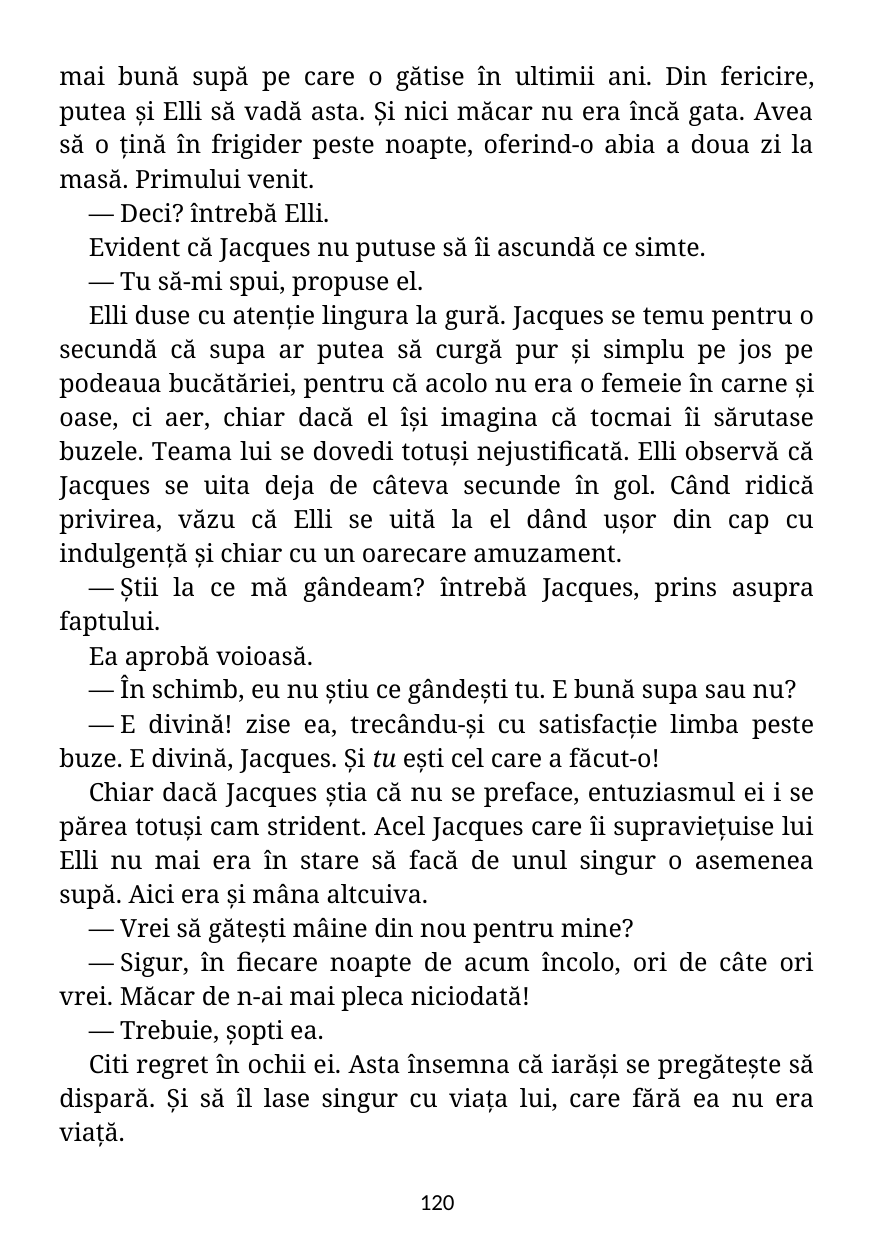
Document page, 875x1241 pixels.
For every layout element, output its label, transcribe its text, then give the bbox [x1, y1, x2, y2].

text — Tu să-mi spui, propuse el. [59, 263, 815, 297]
text Evident că Jacques nu putuse să îi ascundă ce simte. [59, 229, 815, 263]
text Citi regret în ochii ei. Asta însemna că iarăşi se pregăteşte să dispară. Şi să îl lase singur cu viaţa lui, care fără ea nu era viaţă. [59, 1047, 815, 1149]
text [59, 59, 815, 195]
text — Sigur, în fiecare noapte de acum încolo, ori de câte ori vrei. Măcar de n-ai mai pleca niciodată! [59, 945, 815, 1013]
text — Deci? întrebă Elli. [59, 195, 815, 229]
text — Vrei să găteşti mâine din nou pentru mine? [59, 911, 815, 945]
text — În schimb, eu nu ştiu ce gândeşti tu. E bună supa sau nu? [59, 672, 815, 706]
text — E divină! zise ea, trecându-şi cu satisfacţie limba peste buze. E divină, Jacques. Şi tu eşti cel care a făcut-o! [59, 706, 815, 774]
text Chiar dacă Jacques ştia că nu se preface, entuziasmul ei i se părea totuşi cam strident. Acel Jacques care îi supravieţuise lui Elli nu mai era în stare să facă de unul singur o asemenea supă. Aici era şi mâna altcuiva. [59, 774, 815, 911]
text — Ştii la ce mă gândeam? întrebă Jacques, prins asupra faptului. [59, 570, 815, 638]
text Elli duse cu atenţie lingura la gură. Jacques se temu pentru o secundă că supa ar putea să curgă pur şi simplu pe jos pe podeaua bucătăriei, pentru că acolo nu era o femeie în carne şi oase, ci aer, chiar dacă el îşi imagina că tocmai îi sărutase buzele. Teama lui se dovedi totuşi nejustificată. Elli observă că Jacques se uita deja de câteva secunde în gol. Când ridică privirea, văzu că Elli se uită la el dând uşor din cap cu indulgenţă şi chiar cu un oarecare amuzament. [59, 297, 815, 570]
text Ea aprobă voioasă. [59, 638, 815, 672]
text — Trebuie, şopti ea. [59, 1013, 815, 1047]
